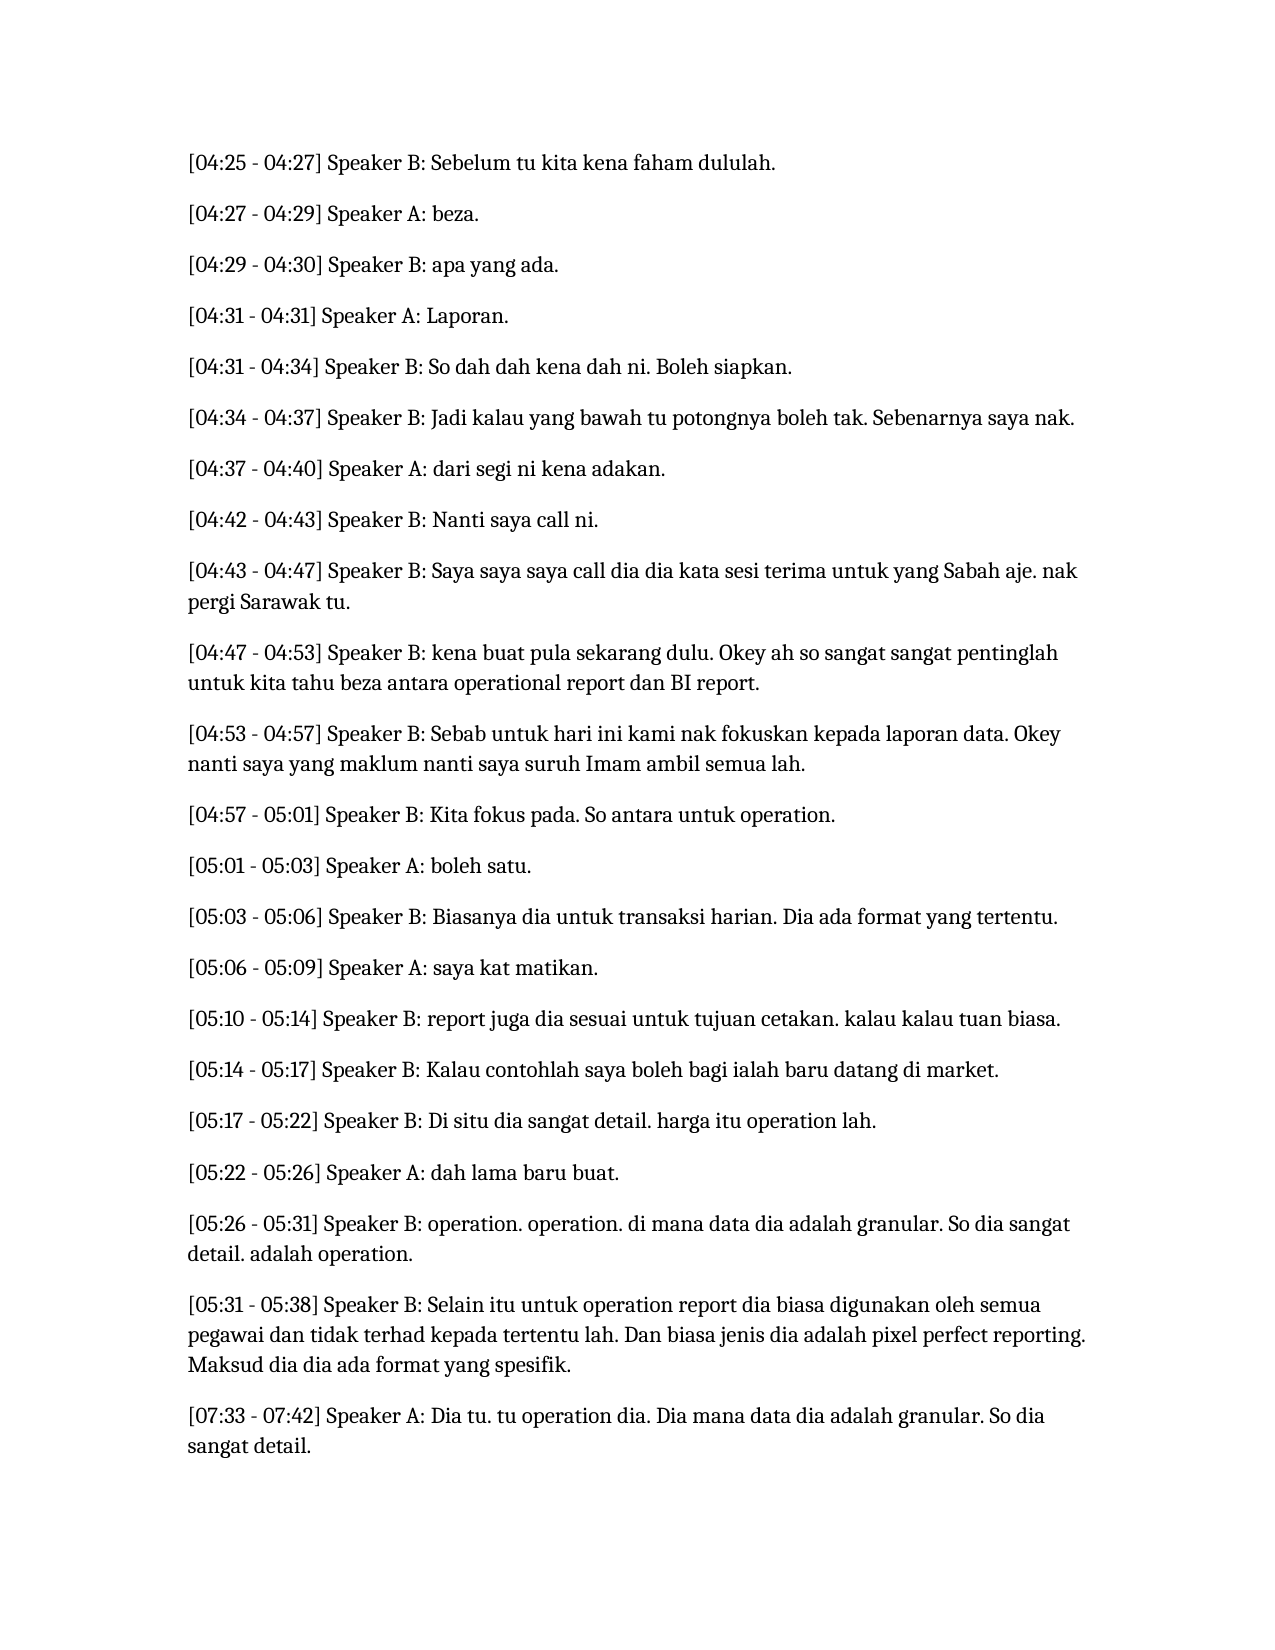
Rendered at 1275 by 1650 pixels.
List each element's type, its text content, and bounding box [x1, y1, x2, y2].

text [04:34 - 04:37] Speaker B: Jadi kalau yang bawah tu potongnya boleh tak. Sebenarnya saya nak. [187, 405, 1087, 432]
text [04:42 - 04:43] Speaker B: Nanti saya call ni. [187, 507, 1087, 534]
text [05:22 - 05:26] Speaker A: dah lama baru buat. [187, 1159, 1087, 1186]
text [04:31 - 04:31] Speaker A: Laporan. [187, 303, 1087, 329]
text [05:03 - 05:06] Speaker B: Biasanya dia untuk transaksi harian. Dia ada format yang tertentu. [187, 904, 1087, 931]
text [04:25 - 04:27] Speaker B: Sebelum tu kita kena faham dululah. [187, 150, 1087, 176]
text [05:06 - 05:09] Speaker A: saya kat matikan. [187, 955, 1087, 982]
text [04:47 - 04:53] Speaker B: kena buat pula sekarang dulu. Okey ah so sangat sangat pentinglah untuk kita tahu beza antara operational report dan BI report. [187, 639, 1087, 696]
text [04:57 - 05:01] Speaker B: Kita fokus pada. So antara untuk operation. [187, 802, 1087, 828]
text [07:33 - 07:42] Speaker A: Dia tu. tu operation dia. Dia mana data dia adalah granular. So dia sangat detail. [187, 1403, 1087, 1460]
text [04:29 - 04:30] Speaker B: apa yang ada. [187, 252, 1087, 278]
text [04:31 - 04:34] Speaker B: So dah dah kena dah ni. Boleh siapkan. [187, 354, 1087, 381]
text [05:17 - 05:22] Speaker B: Di situ dia sangat detail. harga itu operation lah. [187, 1108, 1087, 1135]
text [05:26 - 05:31] Speaker B: operation. operation. di mana data dia adalah granular. So dia sangat detail. adalah operation. [187, 1210, 1087, 1267]
text [05:10 - 05:14] Speaker B: report juga dia sesuai untuk tujuan cetakan. kalau kalau tuan biasa. [187, 1006, 1087, 1033]
text [04:53 - 04:57] Speaker B: Sebab untuk hari ini kami nak fokuskan kepada laporan data. Okey nanti saya yang maklum nanti saya suruh Imam ambil semua lah. [187, 721, 1087, 777]
text [04:43 - 04:47] Speaker B: Saya saya saya call dia dia kata sesi terima untuk yang Sabah aje. nak pergi Sarawak tu. [187, 558, 1087, 615]
text [04:37 - 04:40] Speaker A: dari segi ni kena adakan. [187, 456, 1087, 483]
text [05:31 - 05:38] Speaker B: Selain itu untuk operation report dia biasa digunakan oleh semua pegawai dan tidak terhad kepada tertentu lah. Dan biasa jenis dia adalah pixel perfect reporting. Maksud dia dia ada format yang spesifik. [187, 1292, 1087, 1378]
text [05:01 - 05:03] Speaker A: boleh satu. [187, 853, 1087, 879]
text [04:27 - 04:29] Speaker A: beza. [187, 201, 1087, 227]
text [05:14 - 05:17] Speaker B: Kalau contohlah saya boleh bagi ialah baru datang di market. [187, 1057, 1087, 1084]
